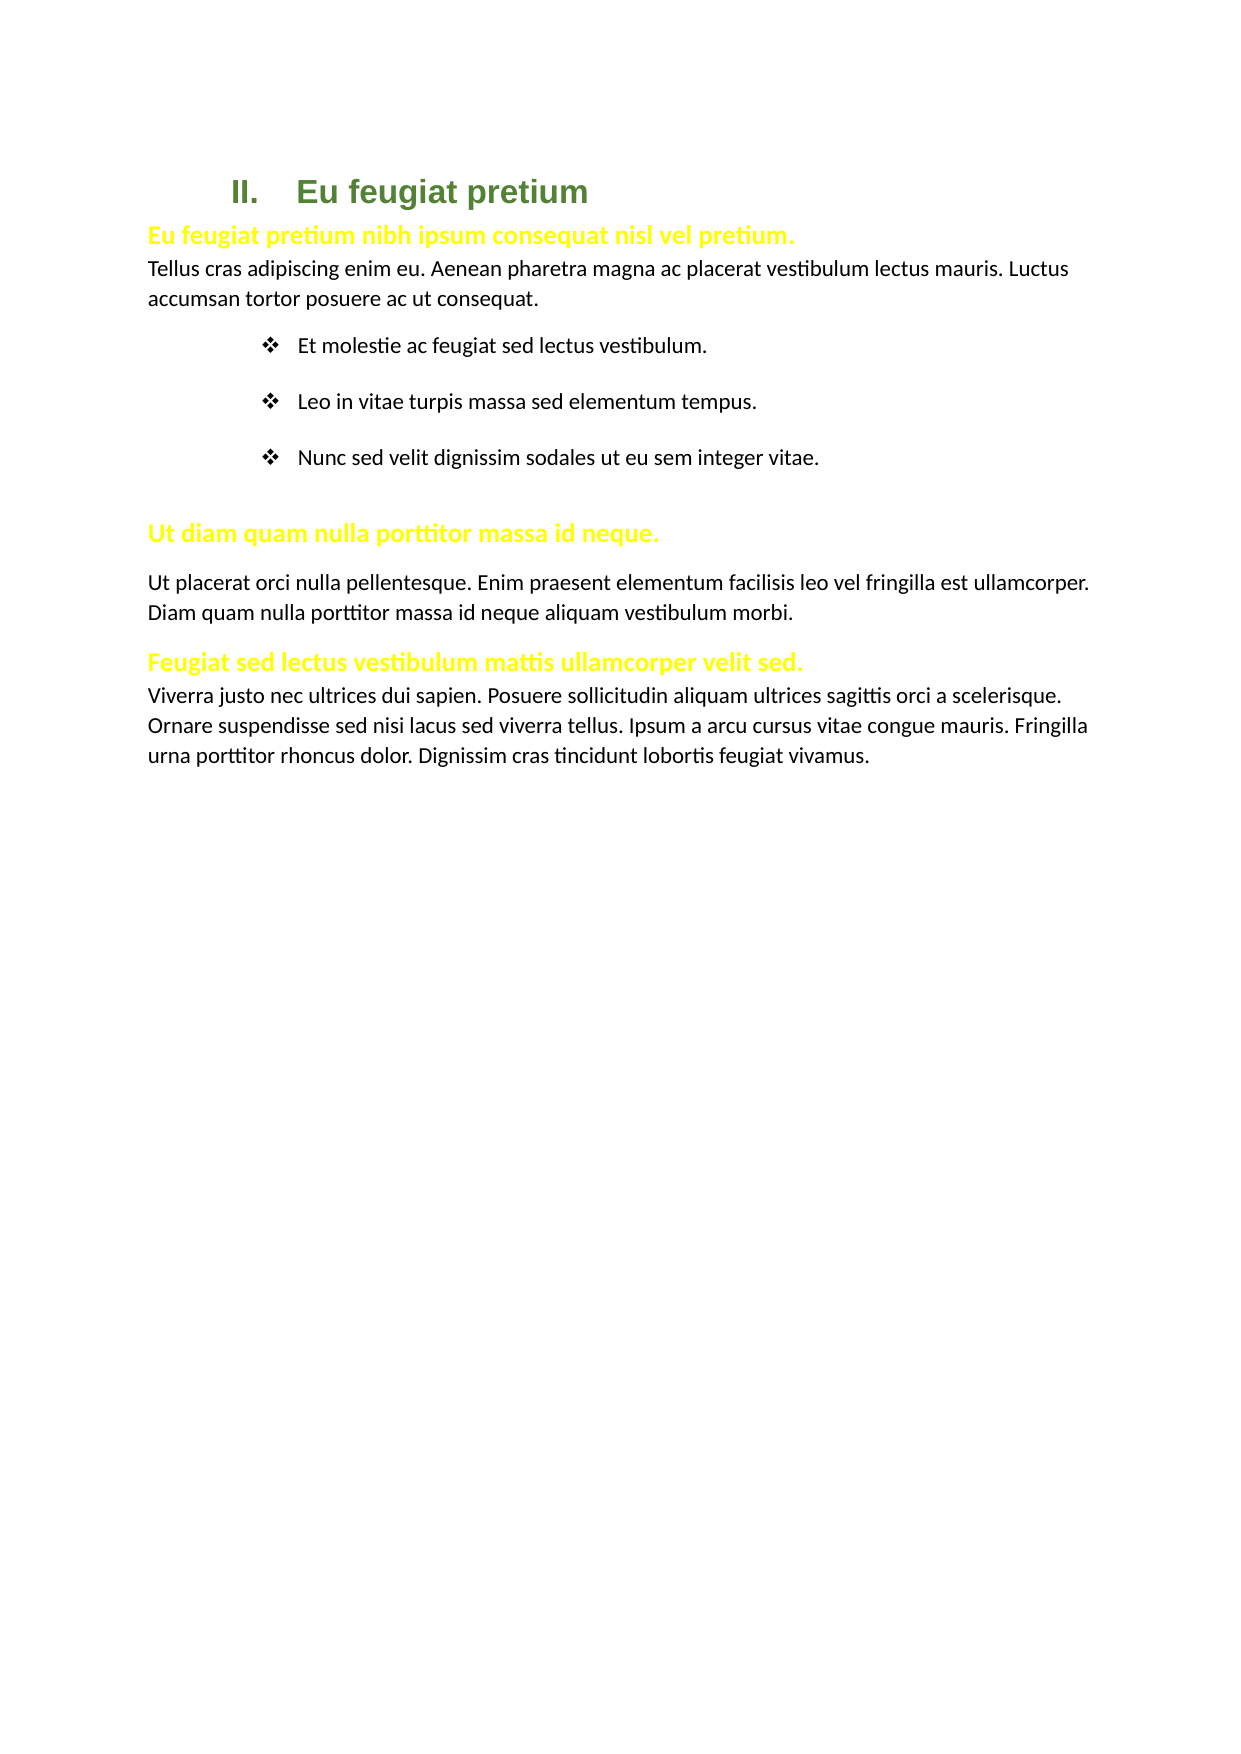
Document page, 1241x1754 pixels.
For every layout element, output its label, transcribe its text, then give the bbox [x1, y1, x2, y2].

text Ut diam quam nulla porttitor massa id neque. [148, 516, 1093, 549]
text Viverra justo nec ultrices dui sapien. Posuere sollicitudin aliquam ultrices sagittis orci a scelerisque. Ornare suspendisse sed nisi lacus sed viverra tellus. Ipsum a arcu cursus vitae congue mauris. Fringilla urna porttitor rhoncus dolor. Dignissim cras tincidunt lobortis feugiat vivamus. [148, 681, 1093, 769]
list Et molestie ac feugiat sed lectus vestibulum. [260, 331, 1093, 359]
list Nunc sed velit dignissim sodales ut eu sem integer vitae. [260, 443, 1093, 471]
text Tellus cras adipiscing enim eu. Aenean pharetra magna ac placerat vestibulum lectus mauris. Luctus accumsan tortor posuere ac ut consequat. [148, 254, 1093, 312]
text Ut placerat orci nulla pellentesque. Enim praesent elementum facilisis leo vel fringilla est ullamcorper. Diam quam nulla porttitor massa id neque aliquam vestibulum morbi. [148, 568, 1093, 626]
subtitle Eu feugiat pretium [259, 173, 1093, 211]
subtitle Eu feugiat pretium nibh ipsum consequat nisl vel pretium. [148, 218, 1093, 251]
list Leo in vitae turpis massa sed elementum tempus. [260, 387, 1093, 415]
subtitle Feugiat sed lectus vestibulum mattis ullamcorper velit sed. [148, 645, 1093, 678]
